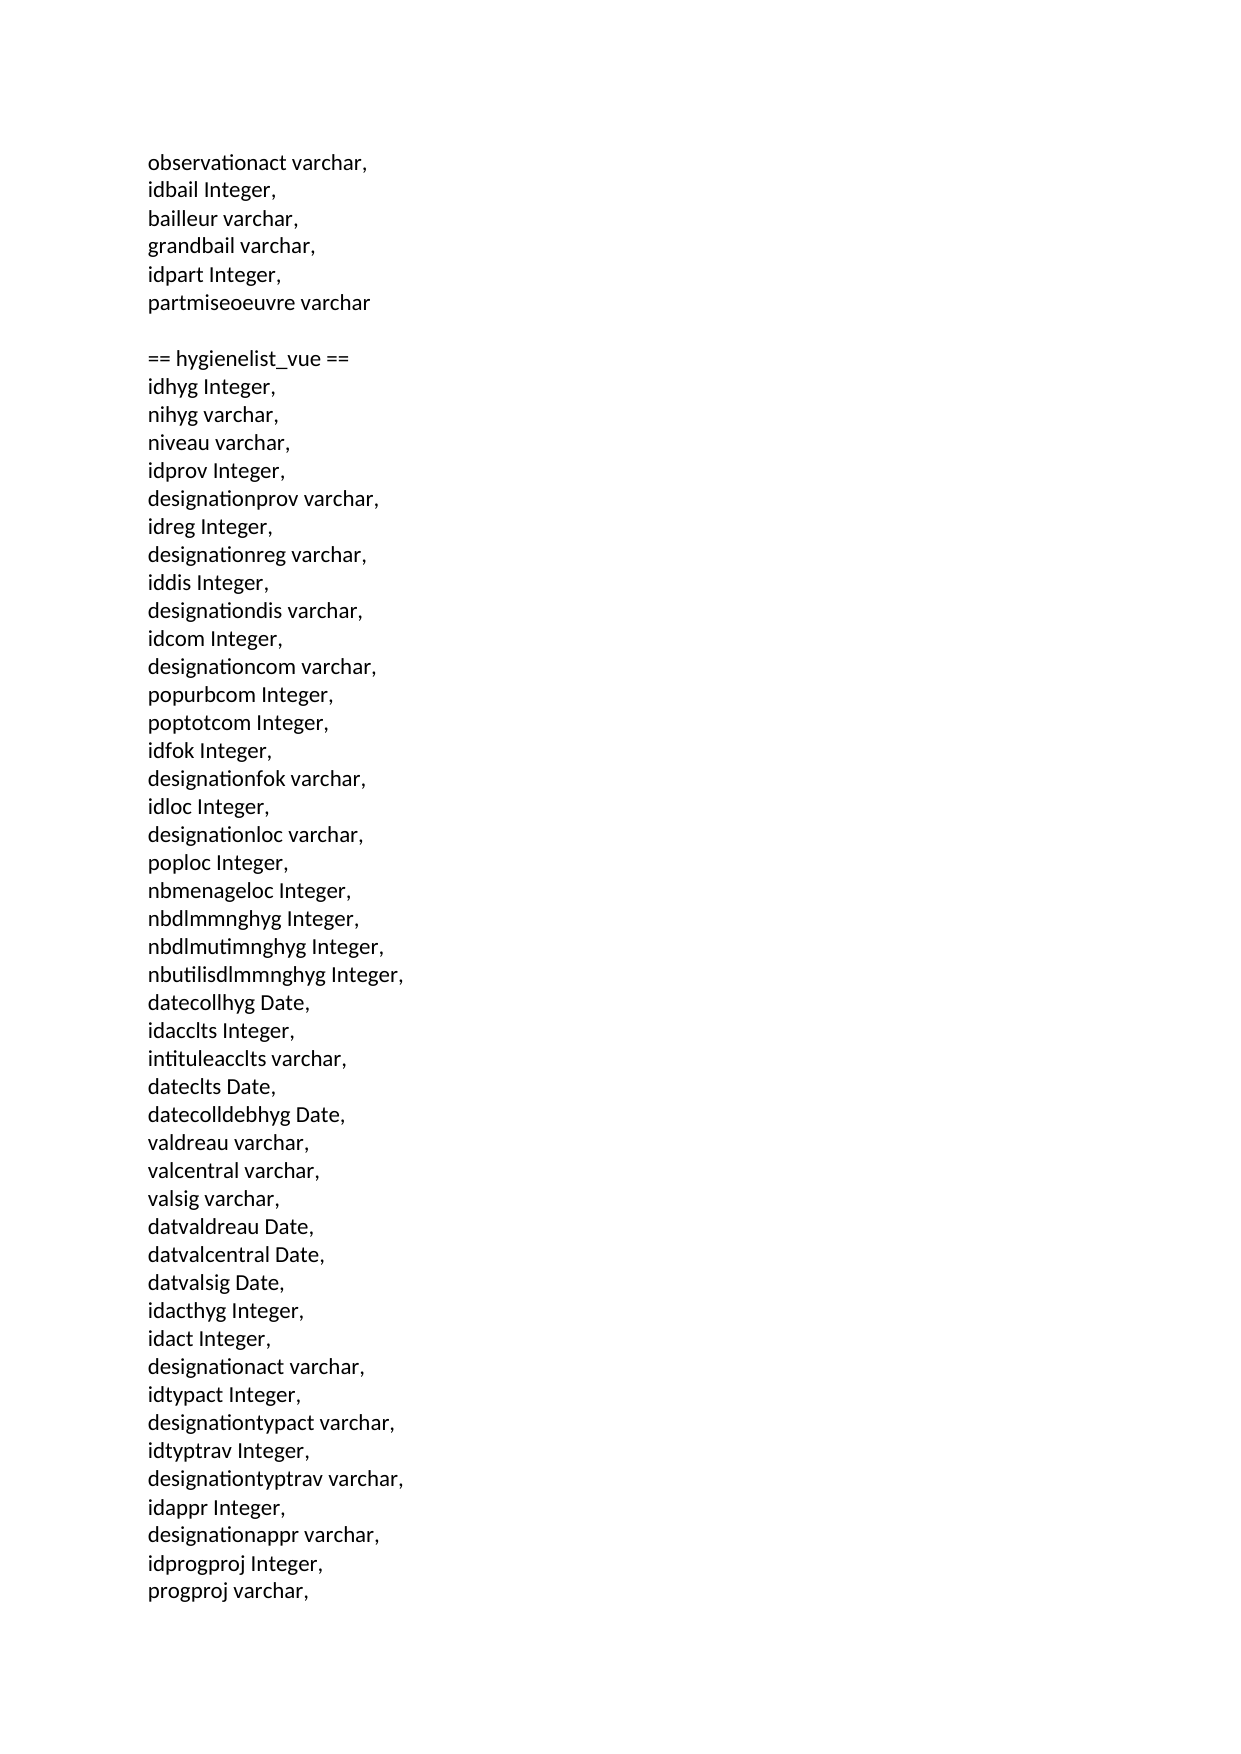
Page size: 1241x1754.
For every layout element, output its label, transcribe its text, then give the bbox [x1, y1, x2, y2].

text designationtyptrav varchar, [148, 1464, 1093, 1493]
text idappr Integer, [148, 1493, 1093, 1521]
text idbail Integer, [148, 176, 1093, 204]
text idprogproj Integer, [148, 1549, 1093, 1577]
text designationreg varchar, [148, 540, 1093, 568]
text idcom Integer, [148, 624, 1093, 652]
text nbdlmmnghyg Integer, [148, 904, 1093, 932]
text progproj varchar, [148, 1577, 1093, 1605]
text idhyg Integer, [148, 372, 1093, 400]
text datvaldreau Date, [148, 1212, 1093, 1240]
text datvalcentral Date, [148, 1240, 1093, 1268]
text datecolldebhyg Date, [148, 1100, 1093, 1128]
text iddis Integer, [148, 568, 1093, 596]
text nbmenageloc Integer, [148, 876, 1093, 904]
text popurbcom Integer, [148, 680, 1093, 708]
text datecollhyg Date, [148, 988, 1093, 1016]
text idtypact Integer, [148, 1381, 1093, 1408]
text bailleur varchar, [148, 204, 1093, 232]
text grandbail varchar, [148, 232, 1093, 260]
text valcentral varchar, [148, 1156, 1093, 1184]
text dateclts Date, [148, 1072, 1093, 1100]
text idacclts Integer, [148, 1016, 1093, 1044]
text partmiseoeuvre varchar [148, 288, 1093, 316]
text designationtypact varchar, [148, 1408, 1093, 1437]
text designationloc varchar, [148, 820, 1093, 848]
text observationact varchar, [148, 148, 1093, 176]
text designationprov varchar, [148, 484, 1093, 512]
text valsig varchar, [148, 1184, 1093, 1212]
text idpart Integer, [148, 260, 1093, 288]
text poploc Integer, [148, 848, 1093, 876]
text idreg Integer, [148, 512, 1093, 540]
text designationappr varchar, [148, 1521, 1093, 1549]
text valdreau varchar, [148, 1128, 1093, 1156]
text == hygienelist_vue == [148, 344, 1093, 372]
text nbutilisdlmmnghyg Integer, [148, 960, 1093, 988]
text poptotcom Integer, [148, 708, 1093, 736]
text datvalsig Date, [148, 1268, 1093, 1296]
text idfok Integer, [148, 736, 1093, 764]
text niveau varchar, [148, 428, 1093, 456]
text idacthyg Integer, [148, 1296, 1093, 1324]
text idtyptrav Integer, [148, 1437, 1093, 1464]
text nihyg varchar, [148, 400, 1093, 428]
text intituleacclts varchar, [148, 1044, 1093, 1072]
text designationfok varchar, [148, 764, 1093, 792]
text idloc Integer, [148, 792, 1093, 820]
text designationdis varchar, [148, 596, 1093, 624]
text nbdlmutimnghyg Integer, [148, 932, 1093, 960]
text idact Integer, [148, 1324, 1093, 1352]
text designationact varchar, [148, 1352, 1093, 1381]
text designationcom varchar, [148, 652, 1093, 680]
text idprov Integer, [148, 456, 1093, 484]
